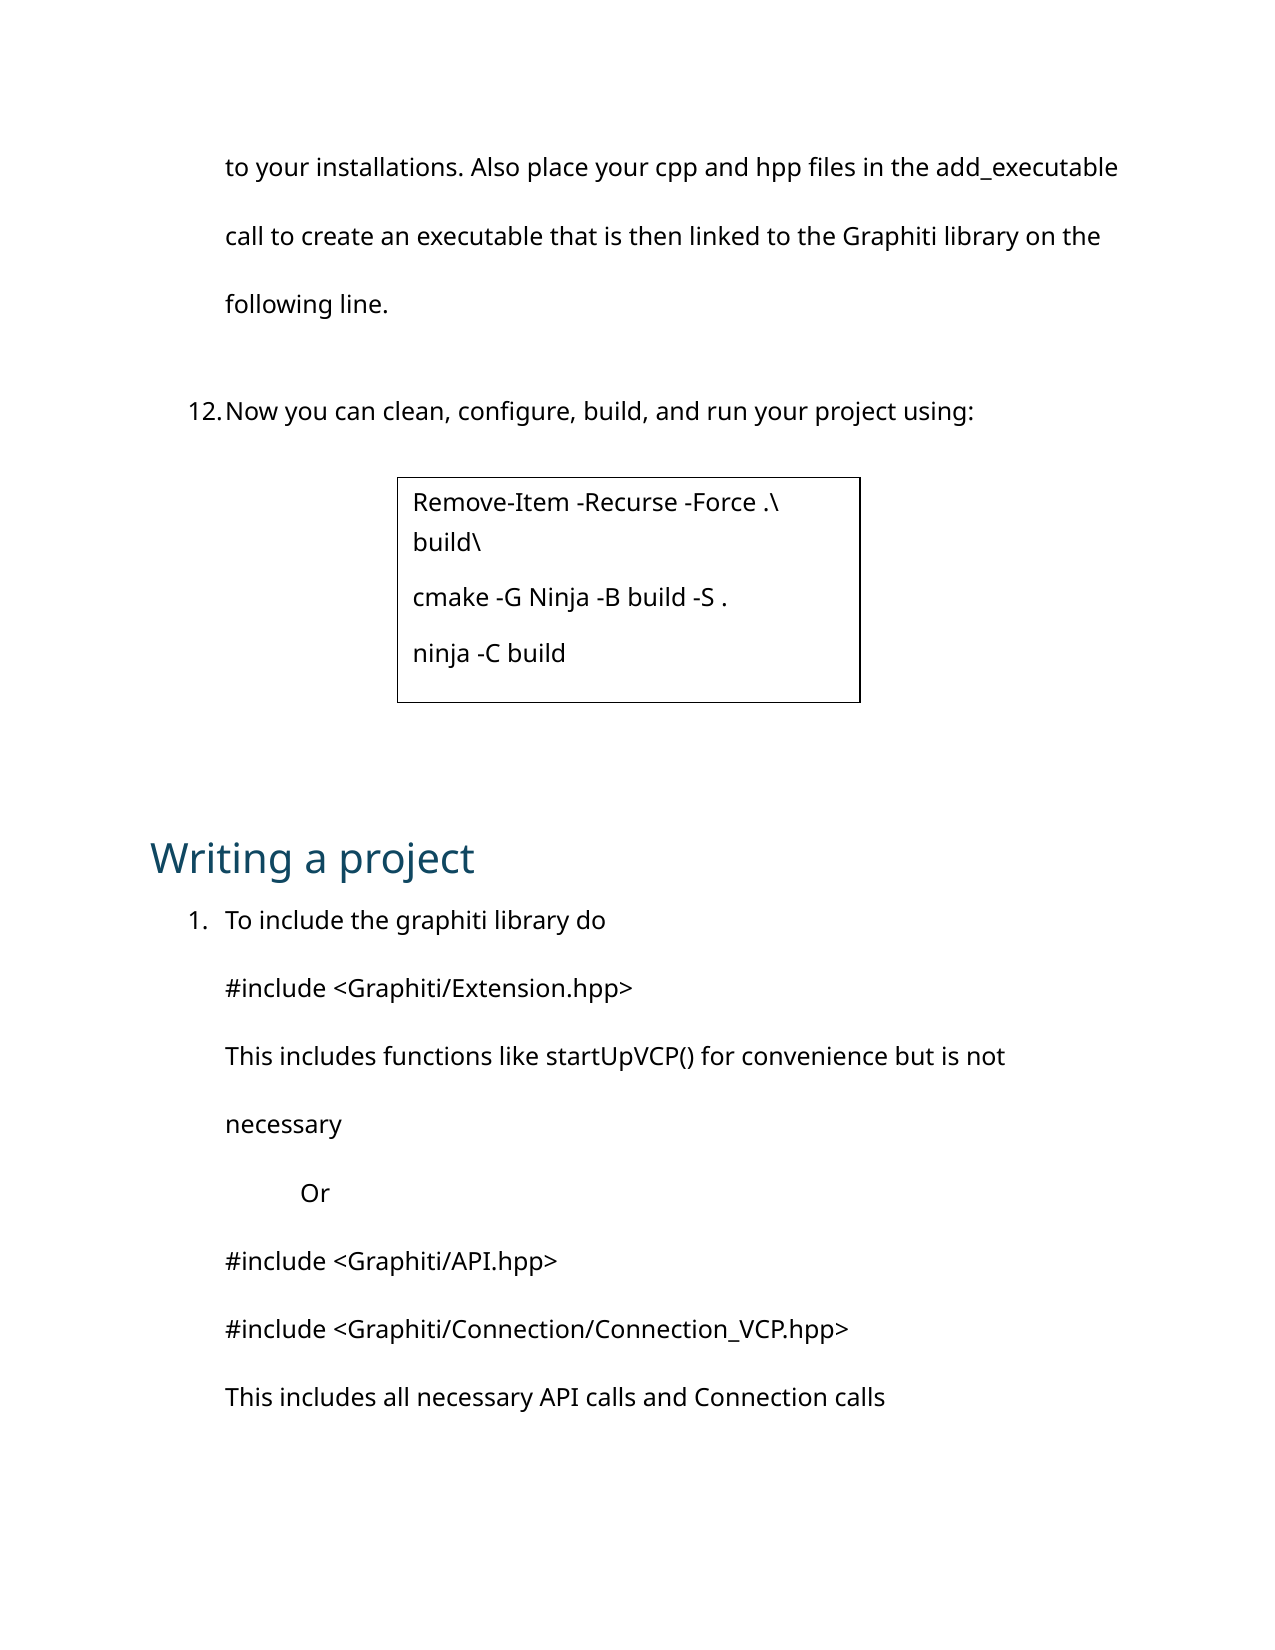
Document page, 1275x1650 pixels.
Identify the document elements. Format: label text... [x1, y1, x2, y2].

list #include <Graphiti/Connection/Connection_VCP.hpp> [225, 1311, 1125, 1346]
list To include the graphiti library do [187, 903, 1125, 937]
list Now you can clean, configure, build, and run your project using: [187, 393, 1125, 428]
list This includes functions like startUpVCP() for convenience but is not necessary [225, 1039, 1125, 1141]
list Or [225, 1175, 1125, 1209]
list This includes all necessary API calls and Connection calls [225, 1379, 1125, 1414]
list #include <Graphiti/API.hpp> [225, 1243, 1125, 1277]
list #include <Graphiti/Extension.hpp> [225, 971, 1125, 1005]
subtitle Writing a project [150, 829, 1125, 886]
